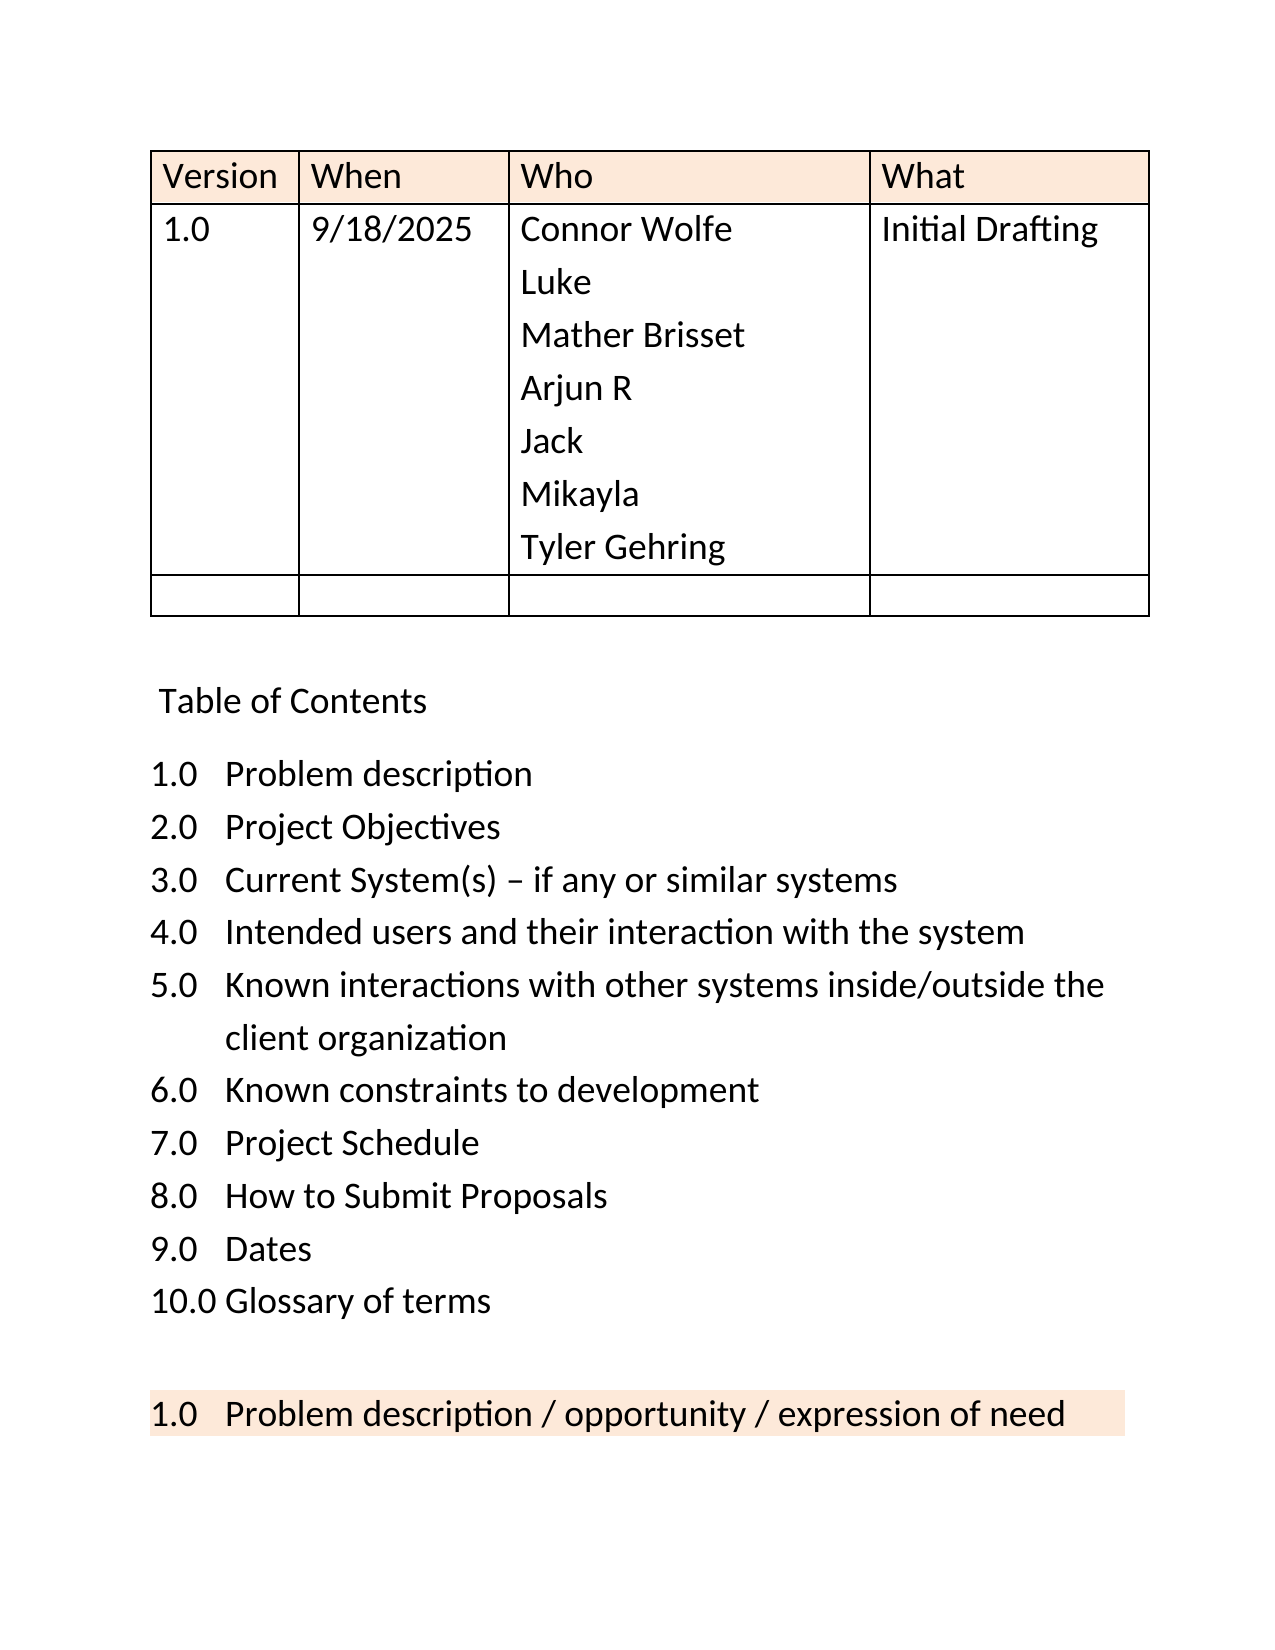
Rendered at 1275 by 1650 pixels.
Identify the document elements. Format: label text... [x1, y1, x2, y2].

table_cell 9/18/2025 [300, 205, 508, 574]
list Problem description [150, 750, 1125, 796]
table_cell Initial Drafting [871, 205, 1148, 574]
list Dates [150, 1224, 1125, 1270]
list Known interactions with other systems inside/outside the client organization [150, 961, 1125, 1059]
table_cell [300, 576, 508, 614]
list Known constraints to development [150, 1066, 1125, 1112]
table_cell Connor Wolfe Luke Mather Brisset Arjun R Jack Mikayla Tyler Gehring [510, 205, 869, 574]
list Glossary of terms [150, 1277, 1125, 1323]
list Problem description / opportunity / expression of need [150, 1390, 1125, 1436]
list Current System(s) – if any or similar systems [150, 856, 1125, 901]
table_header Who [510, 152, 869, 202]
table_cell 1.0 [152, 205, 298, 574]
table_cell [510, 576, 869, 614]
list How to Submit Proposals [150, 1172, 1125, 1218]
list Project Schedule [150, 1119, 1125, 1165]
table_cell [871, 576, 1148, 614]
table_header When [300, 152, 508, 202]
list Intended users and their interaction with the system [150, 908, 1125, 954]
table_cell [152, 576, 298, 614]
list Project Objectives [150, 803, 1125, 849]
table_header Version [152, 152, 298, 202]
table_header What [871, 152, 1148, 202]
text Table of Contents [150, 677, 1125, 722]
